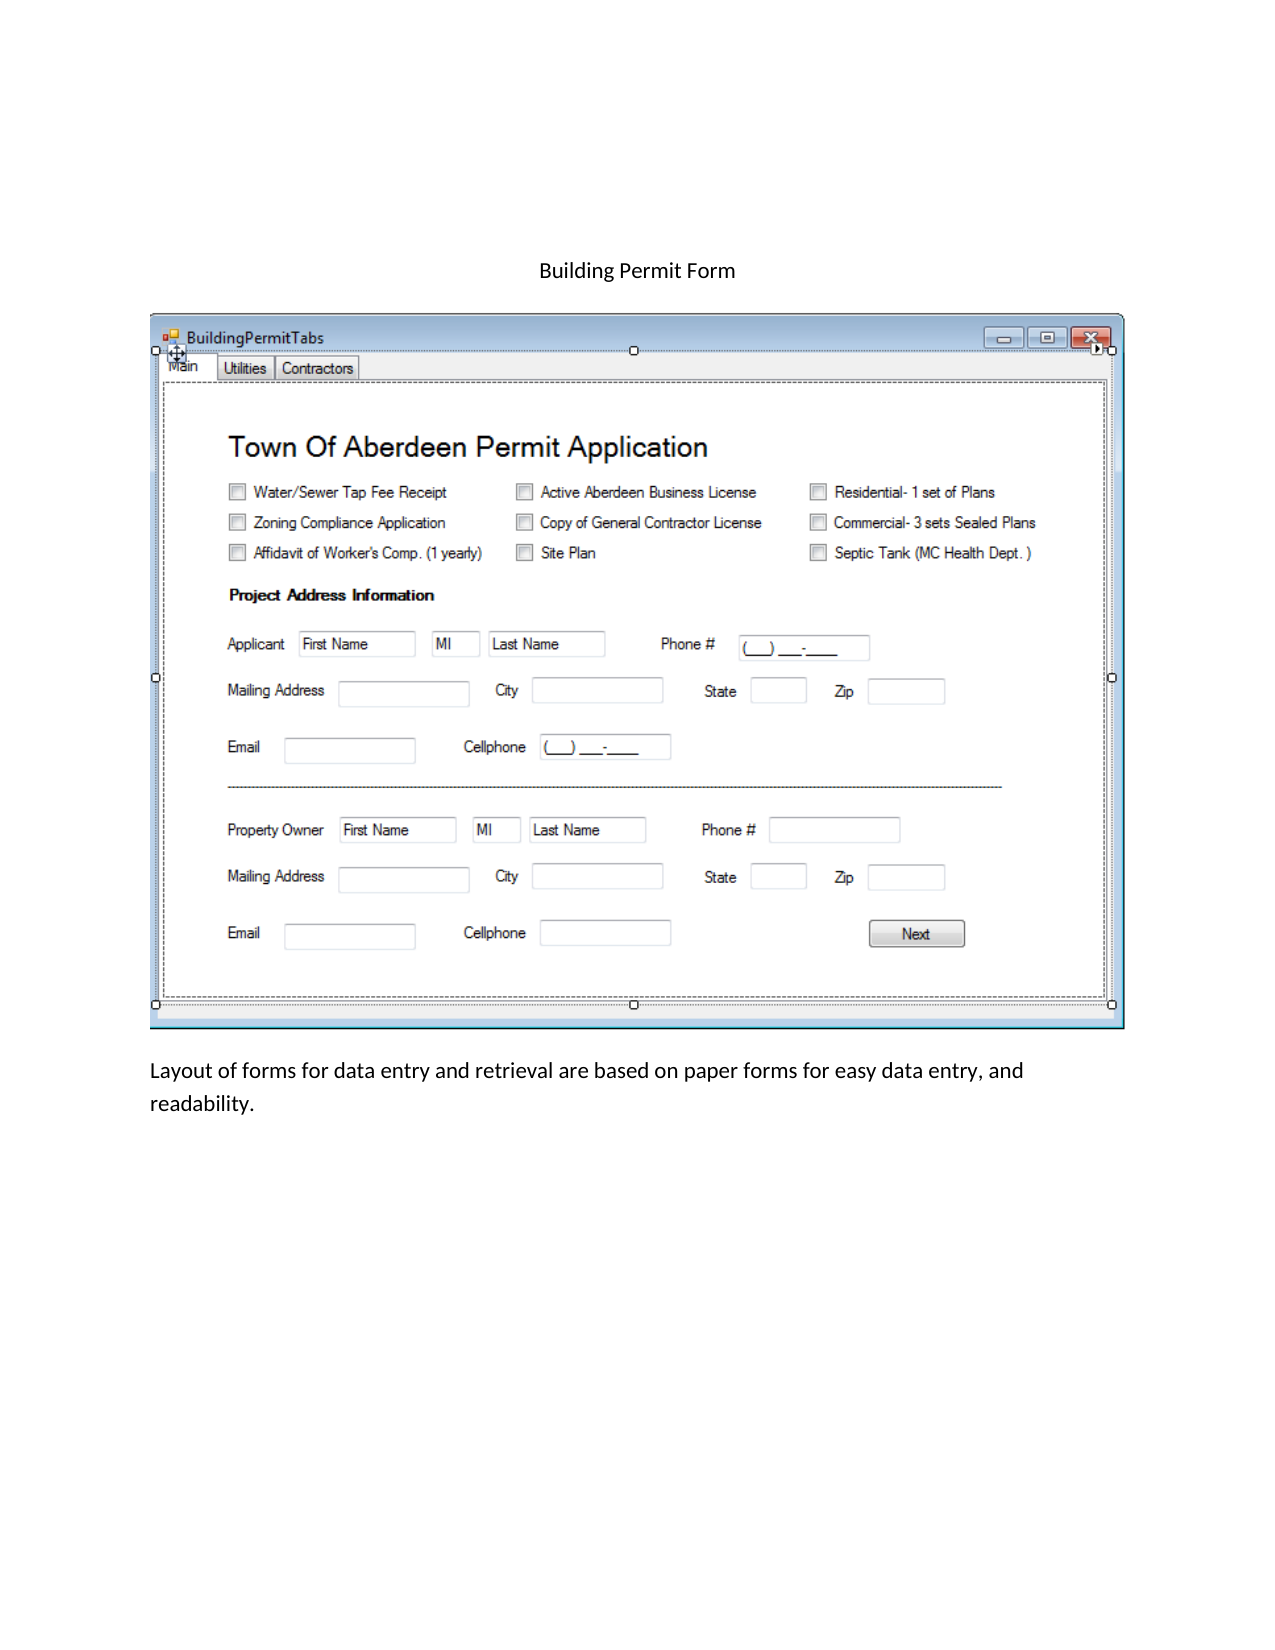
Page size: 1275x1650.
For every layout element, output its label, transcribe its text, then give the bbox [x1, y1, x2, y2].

text Layout of forms for data entry and retrieval are based on paper forms for easy data entry, and readability. [150, 1056, 1125, 1117]
text Building Permit Form [150, 256, 1125, 284]
picture [150, 309, 1125, 1032]
